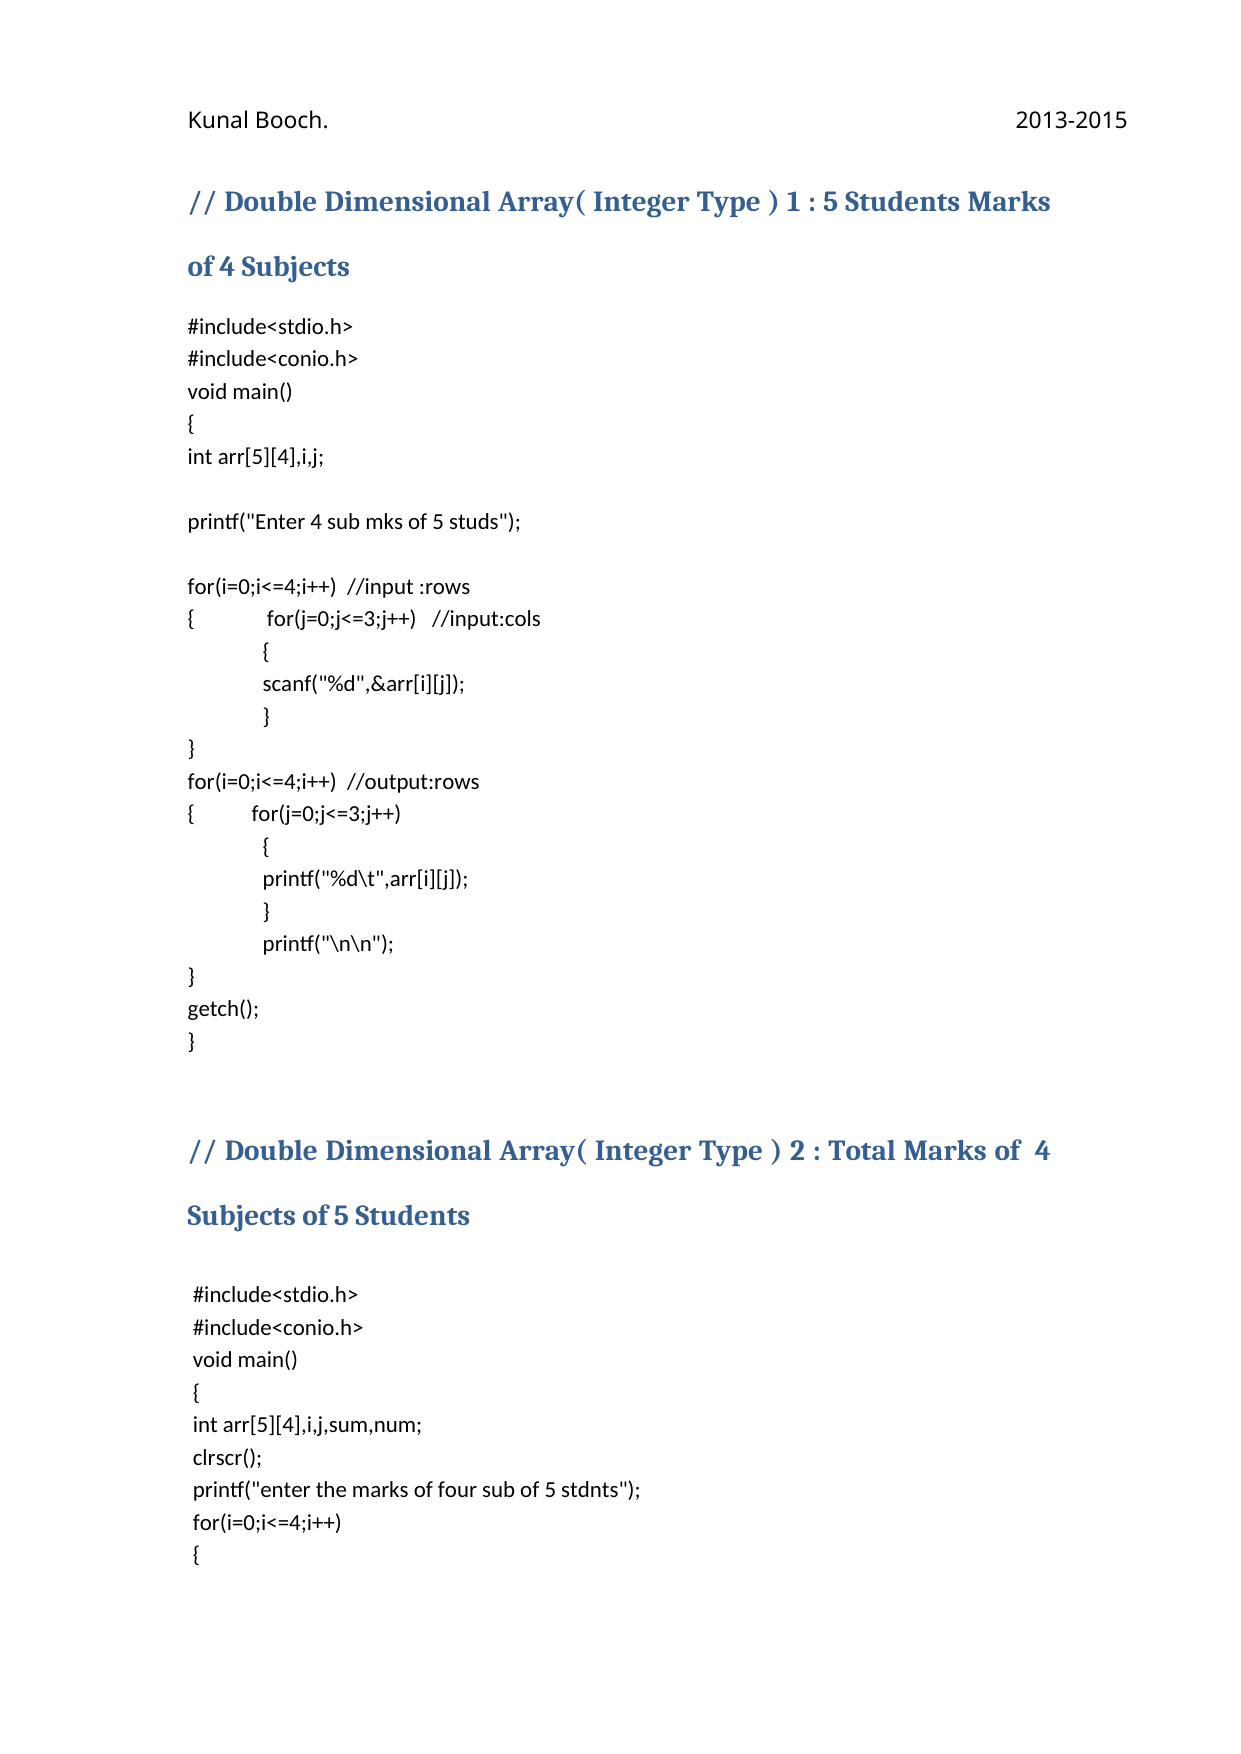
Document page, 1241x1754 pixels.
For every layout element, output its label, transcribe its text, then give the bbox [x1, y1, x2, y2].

text #include<stdio.h> [187, 1278, 1053, 1311]
text int arr[5][4],i,j,sum,num; [187, 1408, 1053, 1441]
text { [187, 1538, 1053, 1571]
text for(i=0;i<=4;i++) [187, 1506, 1053, 1538]
text } [187, 732, 1053, 765]
text { [187, 830, 1053, 862]
text clrscr(); [187, 1441, 1053, 1473]
text } [187, 700, 1053, 732]
text printf("\n\n"); [187, 927, 1053, 960]
subtitle // Double Dimensional Array( Integer Type ) 1 : 5 Students Marks of 4 Subjects [187, 169, 1053, 299]
text scanf("%d",&arr[i][j]); [187, 667, 1053, 700]
text for(i=0;i<=4;i++) //input :rows [187, 570, 1053, 602]
text getch(); [187, 992, 1053, 1025]
text { [187, 635, 1053, 667]
text { for(j=0;j<=3;j++) //input:cols [187, 602, 1053, 635]
text void main() [187, 1343, 1053, 1376]
text } [187, 895, 1053, 927]
text int arr[5][4],i,j; [187, 440, 1053, 472]
text { for(j=0;j<=3;j++) [187, 797, 1053, 830]
text { [187, 1376, 1053, 1408]
text printf("Enter 4 sub mks of 5 studs"); [187, 505, 1053, 537]
text void main() [187, 375, 1053, 407]
subtitle // Double Dimensional Array( Integer Type ) 2 : Total Marks of 4 Subjects of 5 Students [187, 1119, 1053, 1249]
text for(i=0;i<=4;i++) //output:rows [187, 765, 1053, 797]
text } [187, 1025, 1053, 1057]
text #include<conio.h> [187, 1311, 1053, 1343]
text { [187, 407, 1053, 440]
text #include<stdio.h> [187, 310, 1053, 342]
text #include<conio.h> [187, 342, 1053, 375]
text } [187, 960, 1053, 992]
text printf("%d\t",arr[i][j]); [187, 862, 1053, 895]
text printf("enter the marks of four sub of 5 stdnts"); [187, 1473, 1053, 1506]
